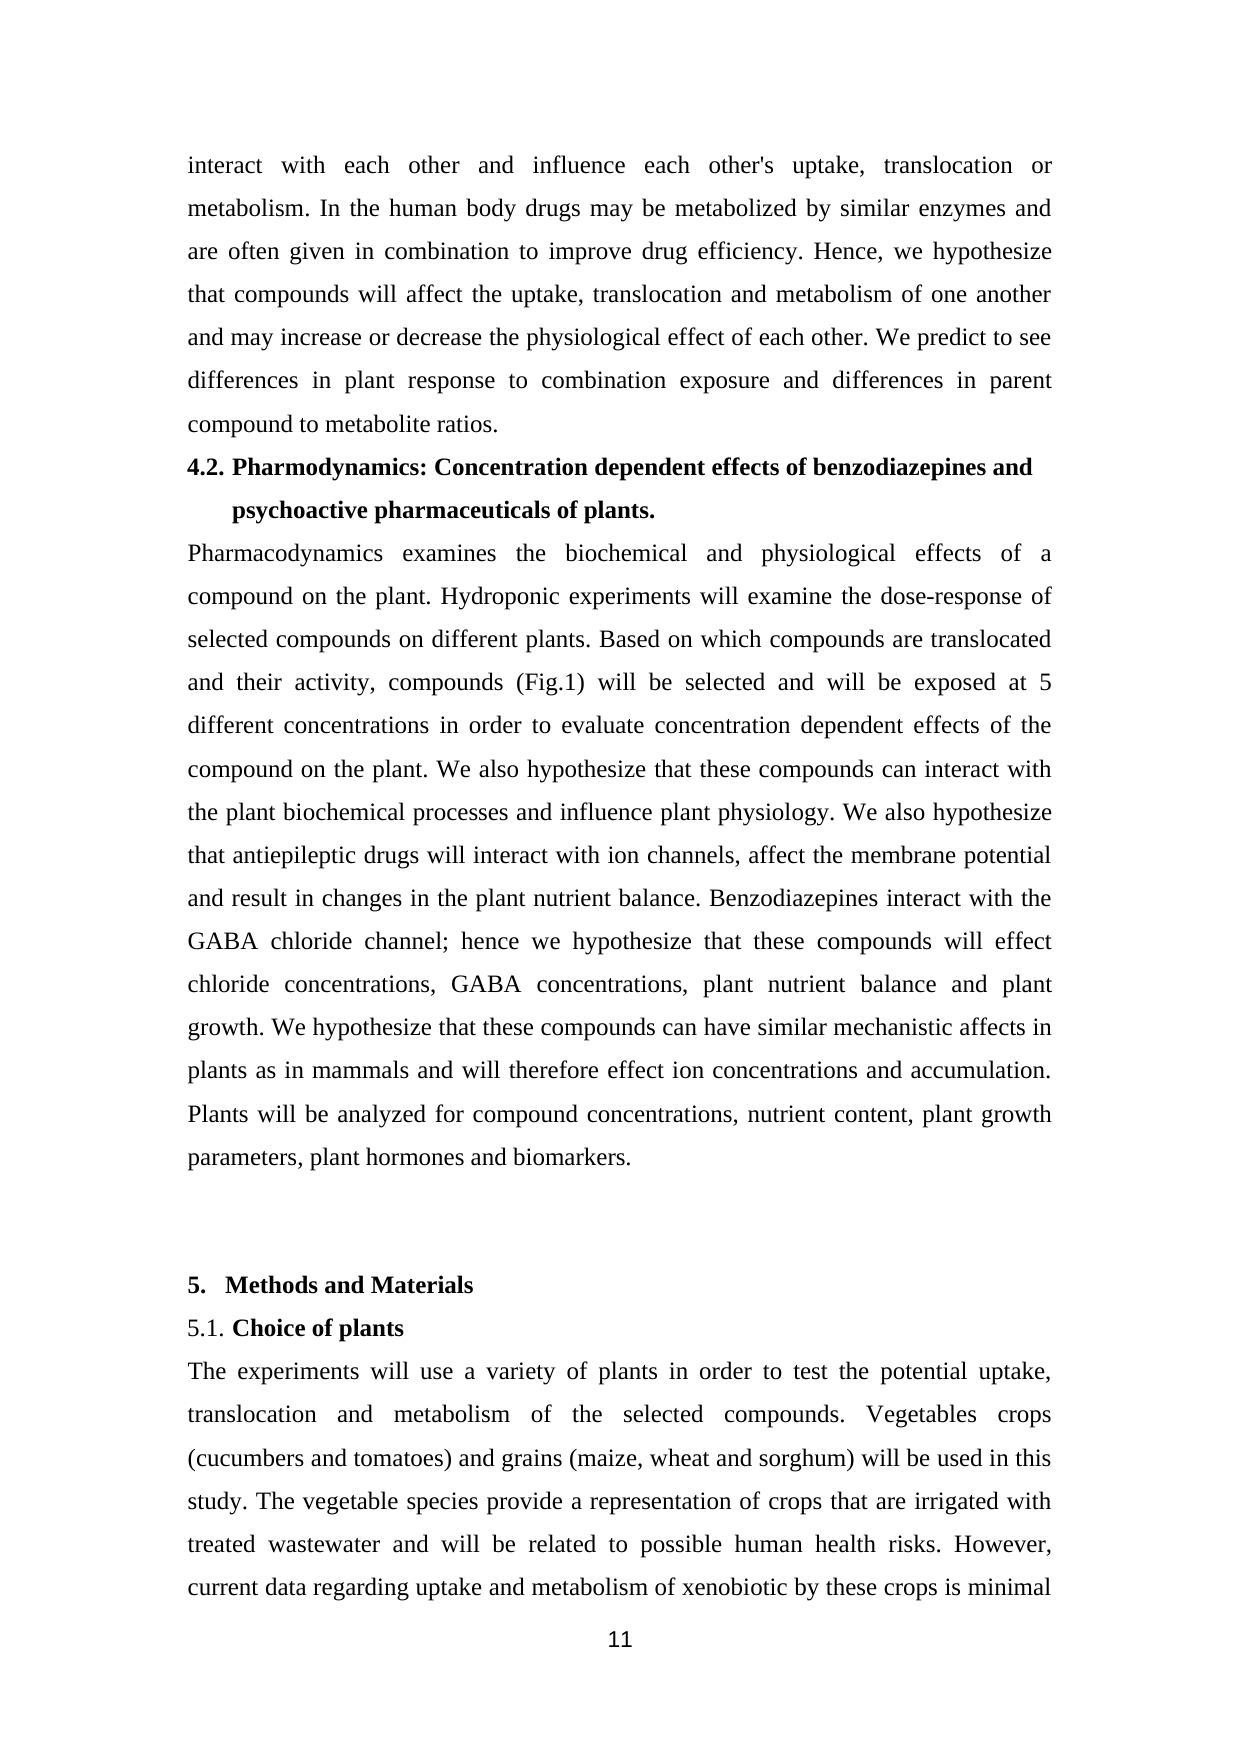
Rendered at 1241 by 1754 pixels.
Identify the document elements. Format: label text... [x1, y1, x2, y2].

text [187, 1356, 1053, 1601]
list Choice of plants [187, 1313, 1053, 1342]
text Pharmacodynamics examines the biochemical and physiological effects of a compound on the plant. Hydroponic experiments will examine the dose-response of selected compounds on different plants. Based on which compounds are translocated and their activity, compounds (Fig.1) will be selected and will be exposed at 5 different concentrations in order to evaluate concentration dependent effects of the compound on the plant. We also hypothesize that these compounds can interact with the plant biochemical processes and influence plant physiology. We also hypothesize that antiepileptic drugs will interact with ion channels, affect the membrane potential and result in changes in the plant nutrient balance. Benzodiazepines interact with the GABA chloride channel; hence we hypothesize that these compounds will effect chloride concentrations, GABA concentrations, plant nutrient balance and plant growth. We hypothesize that these compounds can have similar mechanistic affects in plants as in mammals and will therefore effect ion concentrations and accumulation. Plants will be analyzed for compound concentrations, nutrient content, plant growth parameters, plant hormones and biomarkers. [187, 538, 1053, 1171]
list Methods and Materials [187, 1270, 1053, 1299]
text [187, 150, 1053, 437]
list Pharmodynamics: Concentration dependent effects of benzodiazepines and psychoactive pharmaceuticals of plants. [187, 452, 1053, 524]
